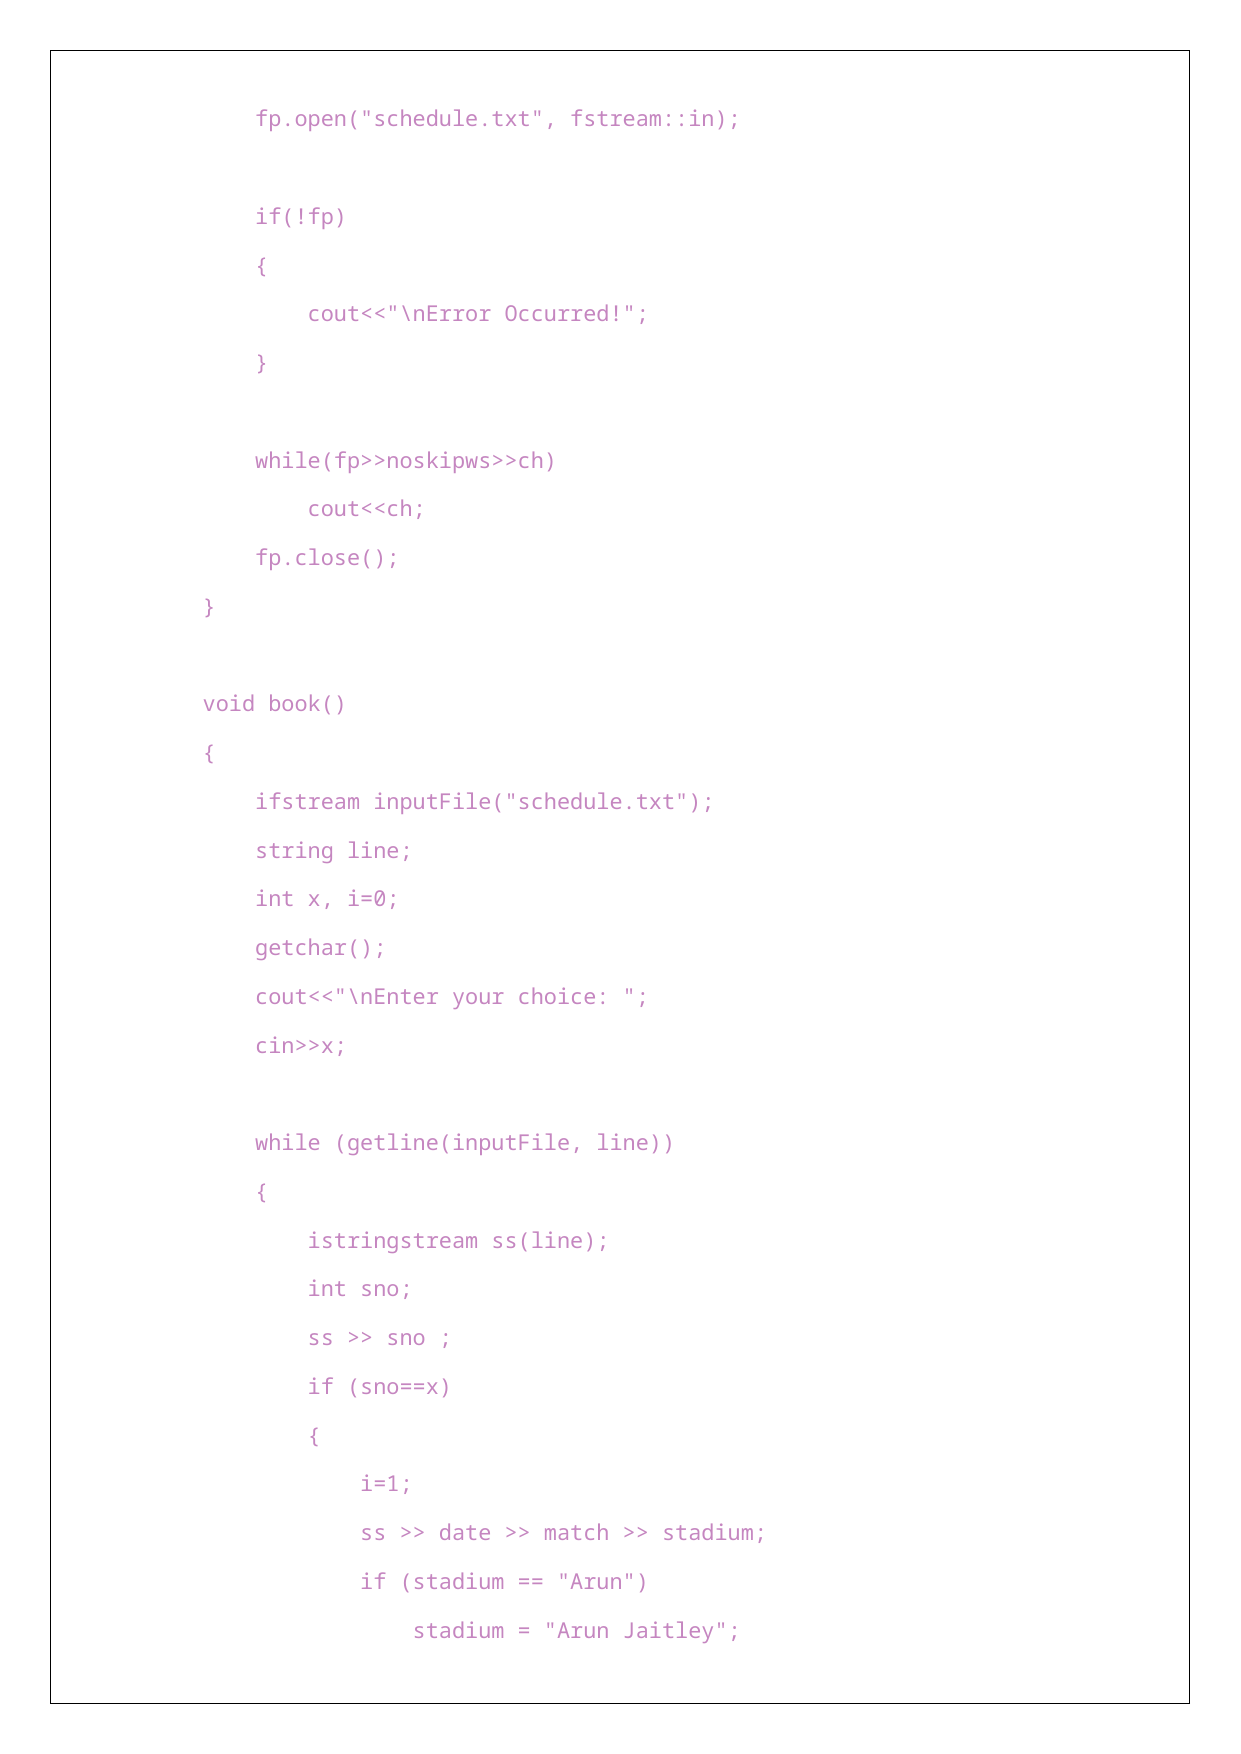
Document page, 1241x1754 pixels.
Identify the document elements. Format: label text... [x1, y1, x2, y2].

text while (getline(inputFile, line)) [150, 1127, 1090, 1157]
text void book() [150, 688, 1090, 718]
text { [150, 250, 1090, 279]
text cout<<ch; [150, 493, 1090, 523]
text } [150, 347, 1090, 377]
text } [150, 591, 1090, 621]
text fp.open("schedule.txt", fstream::in); [150, 103, 1090, 133]
text int sno; [150, 1273, 1090, 1303]
text if (sno==x) [150, 1371, 1090, 1401]
text { [150, 1420, 1090, 1449]
text { [150, 1176, 1090, 1206]
text int x, i=0; [150, 883, 1090, 913]
text cout<<"\nEnter your choice: "; [150, 981, 1090, 1011]
text cin>>x; [150, 1030, 1090, 1059]
text ifstream inputFile("schedule.txt"); [150, 786, 1090, 816]
text ss >> sno ; [150, 1322, 1090, 1352]
text i=1; [150, 1468, 1090, 1498]
text getchar(); [150, 932, 1090, 962]
text istringstream ss(line); [150, 1225, 1090, 1254]
text fp.close(); [150, 542, 1090, 572]
text string line; [150, 835, 1090, 864]
text if(!fp) [150, 201, 1090, 231]
text ss >> date >> match >> stadium; [150, 1517, 1090, 1547]
text if (stadium == "Arun") [150, 1566, 1090, 1596]
text cout<<"\nError Occurred!"; [150, 298, 1090, 328]
text while(fp>>noskipws>>ch) [150, 445, 1090, 474]
text { [150, 737, 1090, 767]
text stadium = "Arun Jaitley"; [150, 1615, 1090, 1644]
